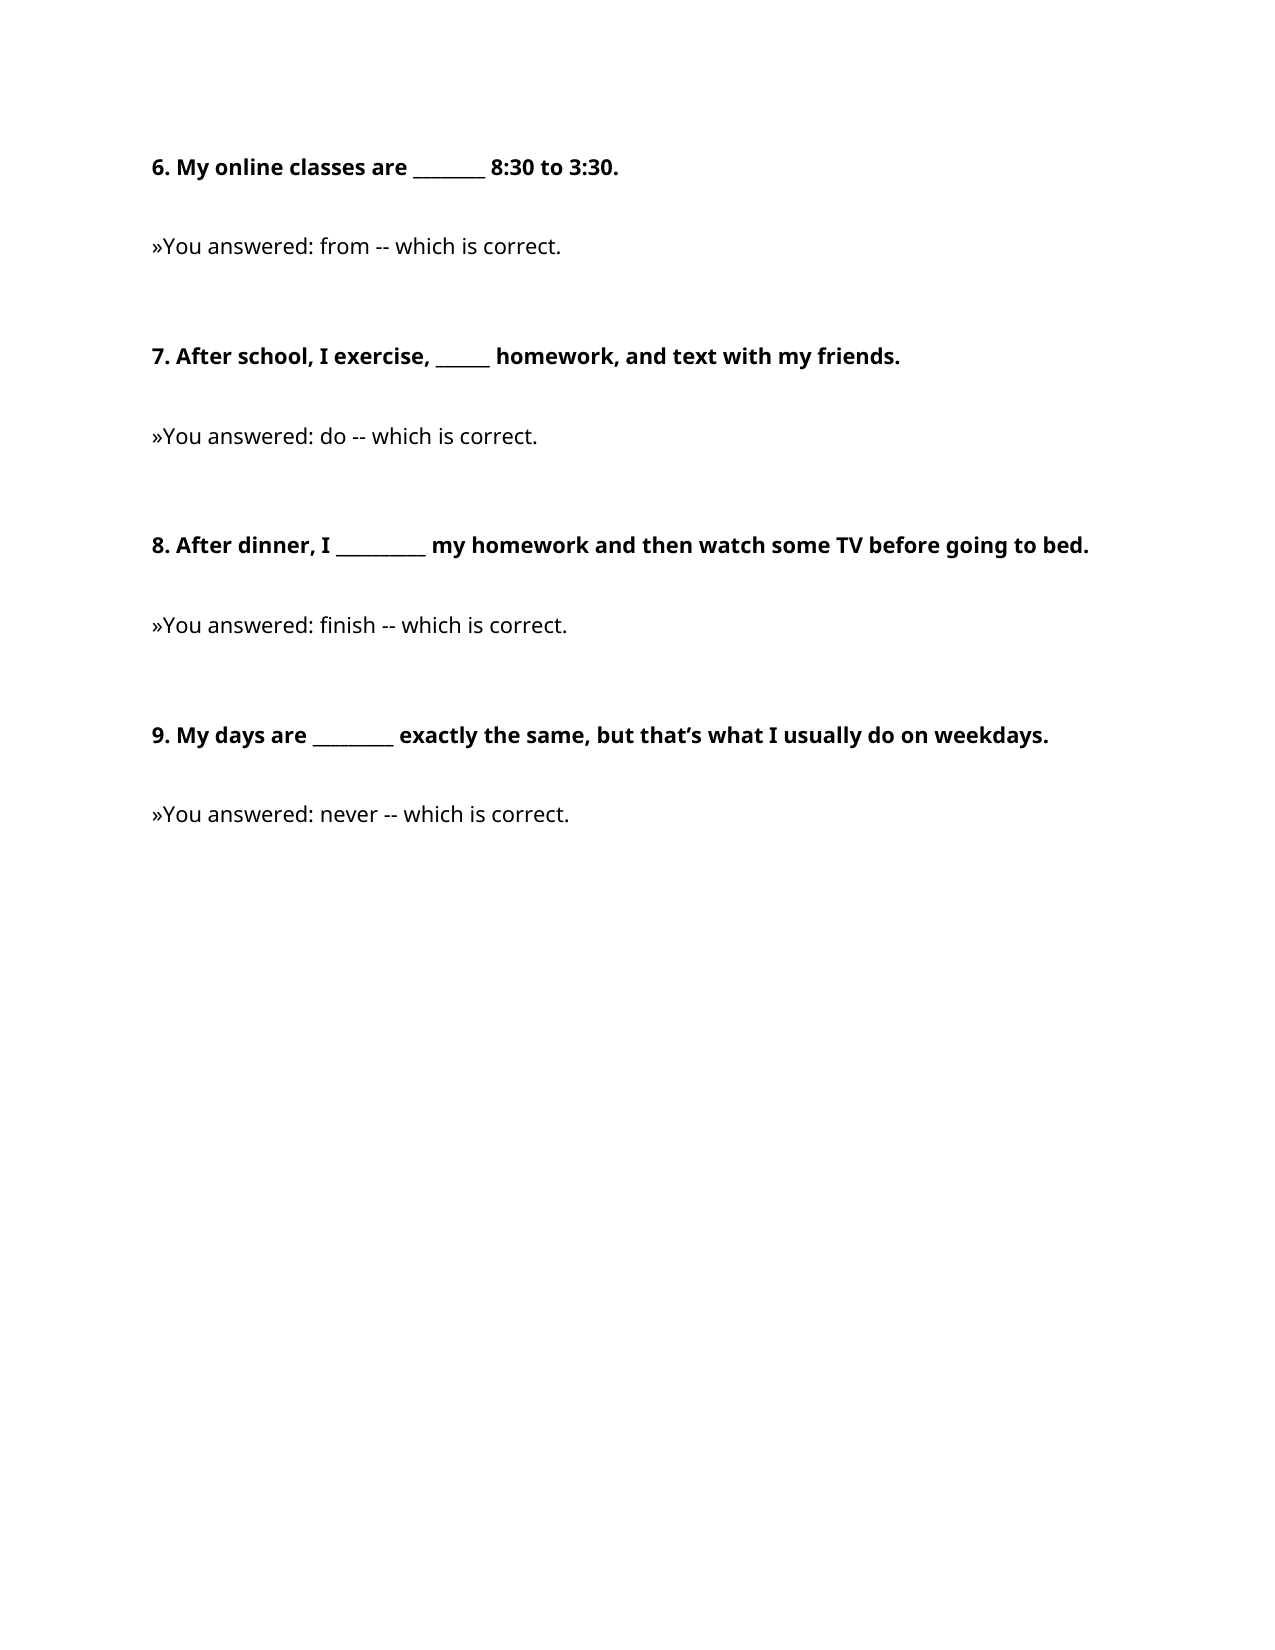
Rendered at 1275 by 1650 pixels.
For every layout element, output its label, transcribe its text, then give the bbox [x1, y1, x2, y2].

table_cell »You answered: do -- which is correct. [150, 419, 1125, 499]
table_cell 8. After dinner, I __________ my homework and then watch some TV before going to bed. [150, 499, 1125, 608]
table_cell »You answered: never -- which is correct. [150, 798, 1125, 878]
table_cell »You answered: finish -- which is correct. [150, 609, 1125, 688]
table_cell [150, 150, 1125, 230]
table_cell »You answered: from -- which is correct. [150, 230, 1125, 309]
table_cell 7. After school, I exercise, ______ homework, and text with my friends. [150, 310, 1125, 419]
table_cell 9. My days are _________ exactly the same, but that’s what I usually do on weekdays. [150, 688, 1125, 798]
